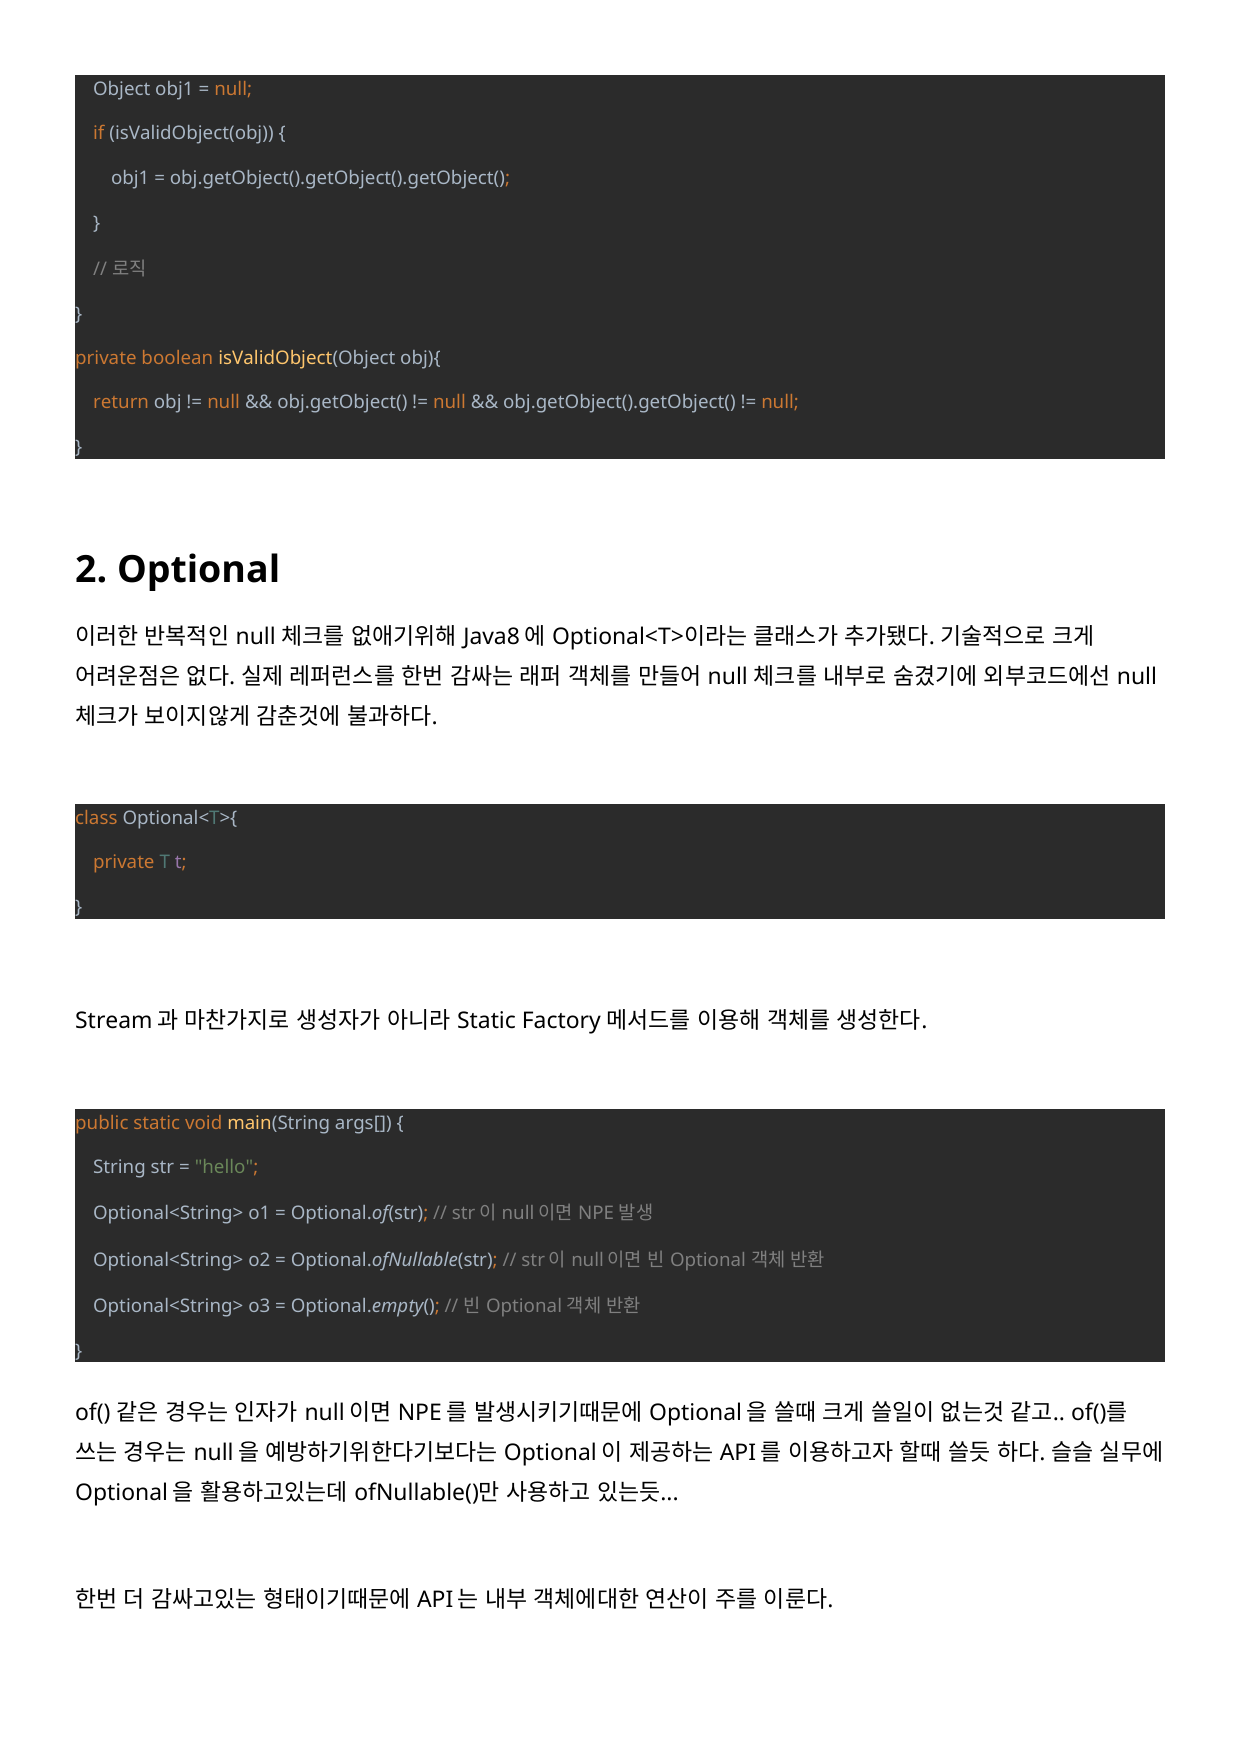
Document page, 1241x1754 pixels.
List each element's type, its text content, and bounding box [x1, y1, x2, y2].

text class Optional<T>{ [75, 804, 1165, 830]
text Optional<String> o1 = Optional.of(str); // str이 null이면 NPE 발생 [75, 1198, 1165, 1225]
text } [75, 300, 1165, 326]
text 한번 더 감싸고있는 형태이기때문에 API는 내부 객체에대한 연산이 주를 이룬다. [75, 1580, 1165, 1614]
text if (isValidObject(obj)) { [75, 120, 1165, 145]
text } [75, 433, 1165, 459]
text obj1 = obj.getObject().getObject().getObject(); [75, 164, 1165, 190]
text of() 같은 경우는 인자가 null이면 NPE를 발생시키기때문에 Optional을 쓸때 크게 쓸일이 없는것 같고.. of()를 쓰는 경우는 null을 예방하기위한다기보다는 Optional이 제공하는 API를 이용하고자 할때 쓸듯 하다. 슬슬 실무에 Optional을 활용하고있는데 ofNullable()만 사용하고 있는듯... [75, 1394, 1165, 1507]
text public static void main(String args[]) { [75, 1109, 1165, 1134]
text private T t; [75, 849, 1165, 874]
text Optional<String> o2 = Optional.ofNullable(str); // str이 null이면 빈 Optional 객체 반환 [75, 1244, 1165, 1271]
text } [75, 209, 1165, 234]
text Optional<String> o3 = Optional.empty(); // 빈 Optional 객체 반환 [75, 1291, 1165, 1318]
text private boolean isValidObject(Object obj){ [75, 344, 1165, 370]
text String str = "hello"; [75, 1153, 1165, 1179]
text Object obj1 = null; [75, 75, 1165, 101]
text } [75, 1337, 1165, 1362]
text } [75, 893, 1165, 919]
text 2. Optional [75, 542, 1165, 593]
text return obj != null && obj.getObject() != null && obj.getObject().getObject() != null; [75, 388, 1165, 414]
text Stream과 마찬가지로 생성자가 아니라 Static Factory 메서드를 이용해 객체를 생성한다. [75, 1002, 1165, 1036]
text // 로직 [75, 254, 1165, 281]
text 이러한 반복적인 null 체크를 없애기위해 Java8에 Optional<T>이라는 클래스가 추가됐다. 기술적으로 크게 어려운점은 없다. 실제 레퍼런스를 한번 감싸는 래퍼 객체를 만들어 null 체크를 내부로 숨겼기에 외부코드에선 null 체크가 보이지않게 감춘것에 불과하다. [75, 618, 1165, 731]
